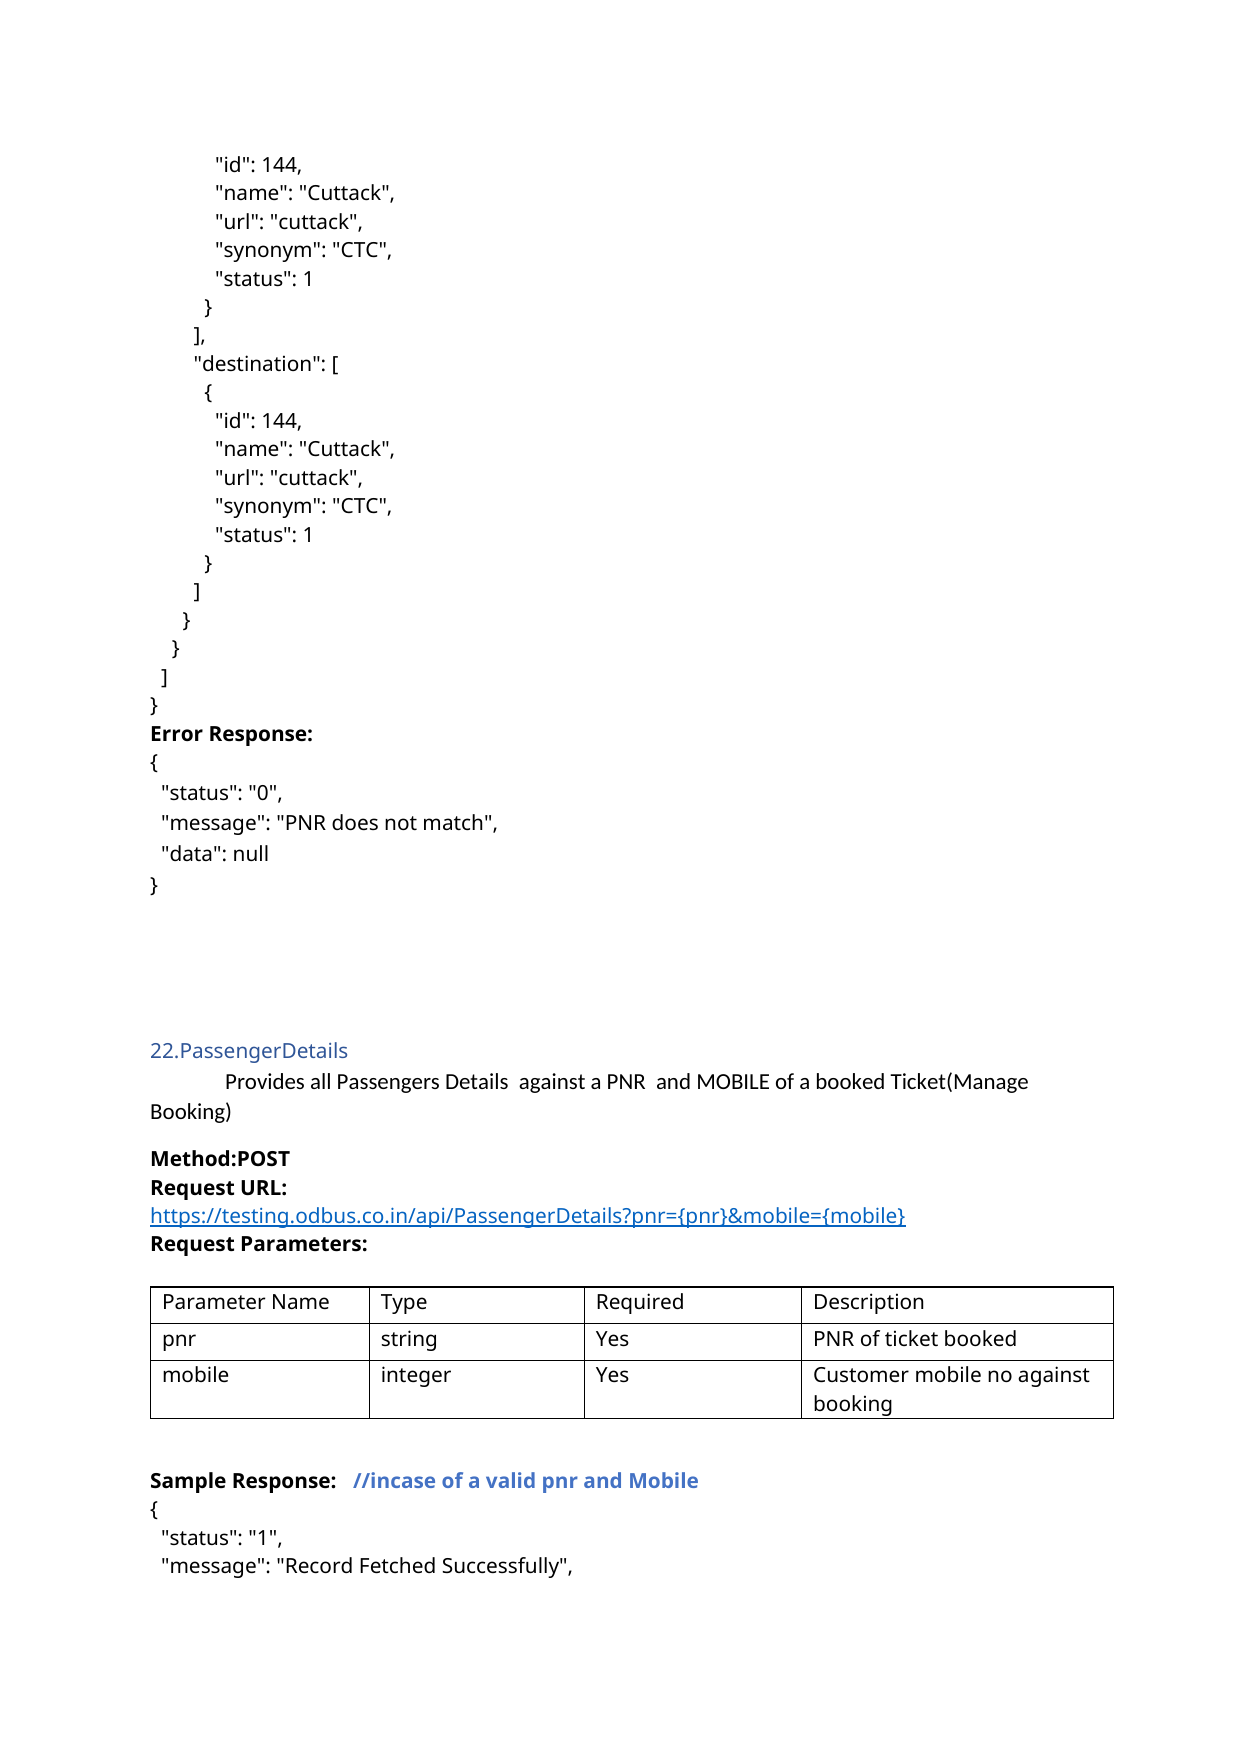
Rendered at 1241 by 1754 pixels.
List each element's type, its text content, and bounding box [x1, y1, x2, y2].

text "data": null [150, 839, 1090, 867]
text ] [150, 577, 1090, 605]
text "name": "Cuttack", [150, 178, 1090, 207]
text "id": 144, [150, 406, 1090, 434]
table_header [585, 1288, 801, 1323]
text "synonym": "CTC", [150, 235, 1090, 264]
text "synonym": "CTC", [150, 491, 1090, 520]
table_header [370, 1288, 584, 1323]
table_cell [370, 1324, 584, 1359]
text } [150, 633, 1090, 662]
text ], [150, 321, 1090, 349]
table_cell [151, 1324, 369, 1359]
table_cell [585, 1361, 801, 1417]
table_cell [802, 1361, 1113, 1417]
text "status": 1 [150, 264, 1090, 292]
text } [150, 690, 1090, 719]
text "status": "1", [150, 1523, 1090, 1551]
text "status": "0", [150, 778, 1090, 806]
text "url": "cuttack", [150, 207, 1090, 235]
text "id": 144, [150, 150, 1090, 178]
text "message": "Record Fetched Successfully", [150, 1551, 1090, 1579]
text { [150, 377, 1090, 406]
text https://testing.odbus.co.in/api/PassengerDetails?pnr={pnr}&mobile={mobile} [150, 1201, 1090, 1229]
text "message": "PNR does not match", [150, 808, 1090, 837]
text } [150, 548, 1090, 577]
text "destination": [ [150, 349, 1090, 377]
text "status": 1 [150, 520, 1090, 548]
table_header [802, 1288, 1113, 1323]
text } [150, 292, 1090, 321]
text } [150, 870, 1090, 898]
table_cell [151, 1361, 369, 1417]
text Provides all Passengers Details against a PNR and MOBILE of a booked Ticket(Manage Booking) [150, 1067, 1090, 1125]
text { [150, 1494, 1090, 1523]
text Request Parameters: [150, 1229, 1090, 1258]
text Request URL: [150, 1173, 1090, 1201]
text Sample Response: //incase of a valid pnr and Mobile [150, 1466, 1090, 1494]
text "name": "Cuttack", [150, 434, 1090, 463]
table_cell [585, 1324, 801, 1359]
text Method:POST [150, 1144, 1090, 1173]
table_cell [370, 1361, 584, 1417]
text ] [150, 662, 1090, 690]
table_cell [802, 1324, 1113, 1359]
text "url": "cuttack", [150, 463, 1090, 491]
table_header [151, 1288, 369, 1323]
subtitle 22.PassengerDetails [150, 1037, 1090, 1065]
text { [150, 747, 1090, 776]
text Error Response: [150, 719, 1090, 747]
text } [150, 605, 1090, 633]
